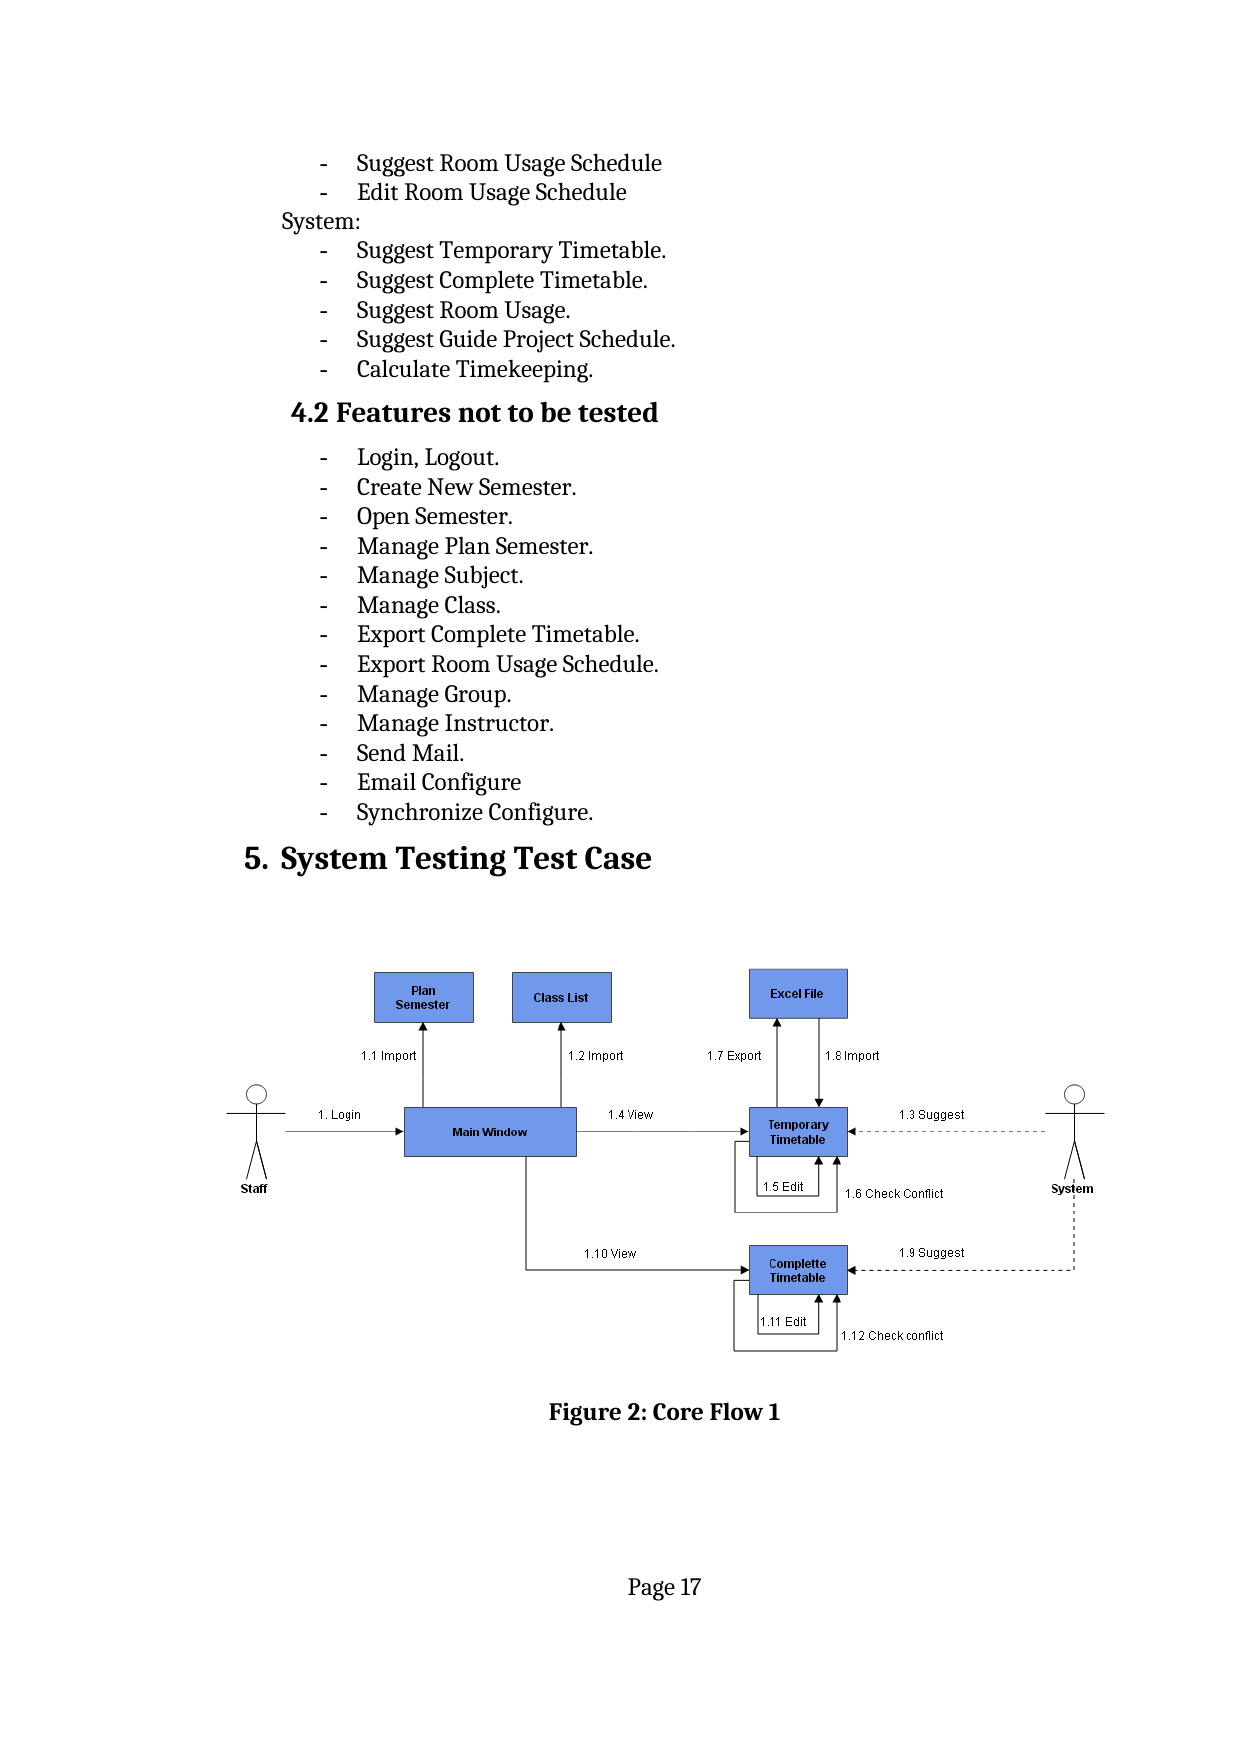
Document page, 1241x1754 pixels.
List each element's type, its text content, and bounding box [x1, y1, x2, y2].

list Edit Room Usage Schedule [319, 177, 1122, 207]
picture [206, 890, 1123, 1374]
list Synchronize Configure. [319, 797, 1122, 827]
list Suggest Room Usage Schedule [319, 148, 1122, 177]
subtitle System Testing Test Case [244, 839, 1122, 877]
list Suggest Guide Project Schedule. [319, 324, 1122, 354]
list Send Mail. [319, 738, 1122, 767]
list Manage Group. [319, 679, 1122, 708]
list Suggest Temporary Timetable. [319, 236, 1122, 265]
list Manage Class. [319, 590, 1122, 619]
list Manage Plan Semester. [319, 531, 1122, 560]
list Create New Semester. [319, 472, 1122, 501]
subtitle Features not to be tested [291, 396, 1122, 429]
list Manage Subject. [319, 560, 1122, 590]
list Export Complete Timetable. [319, 619, 1122, 649]
list Suggest Complete Timetable. [319, 265, 1122, 295]
list Email Configure [319, 767, 1122, 797]
text System: [207, 207, 1122, 236]
list Login, Logout. [319, 442, 1122, 472]
list Open Semester. [319, 501, 1122, 531]
list Calculate Timekeeping. [319, 354, 1122, 383]
list Export Room Usage Schedule. [319, 649, 1122, 679]
list Manage Instructor. [319, 708, 1122, 738]
list Suggest Room Usage. [319, 295, 1122, 324]
